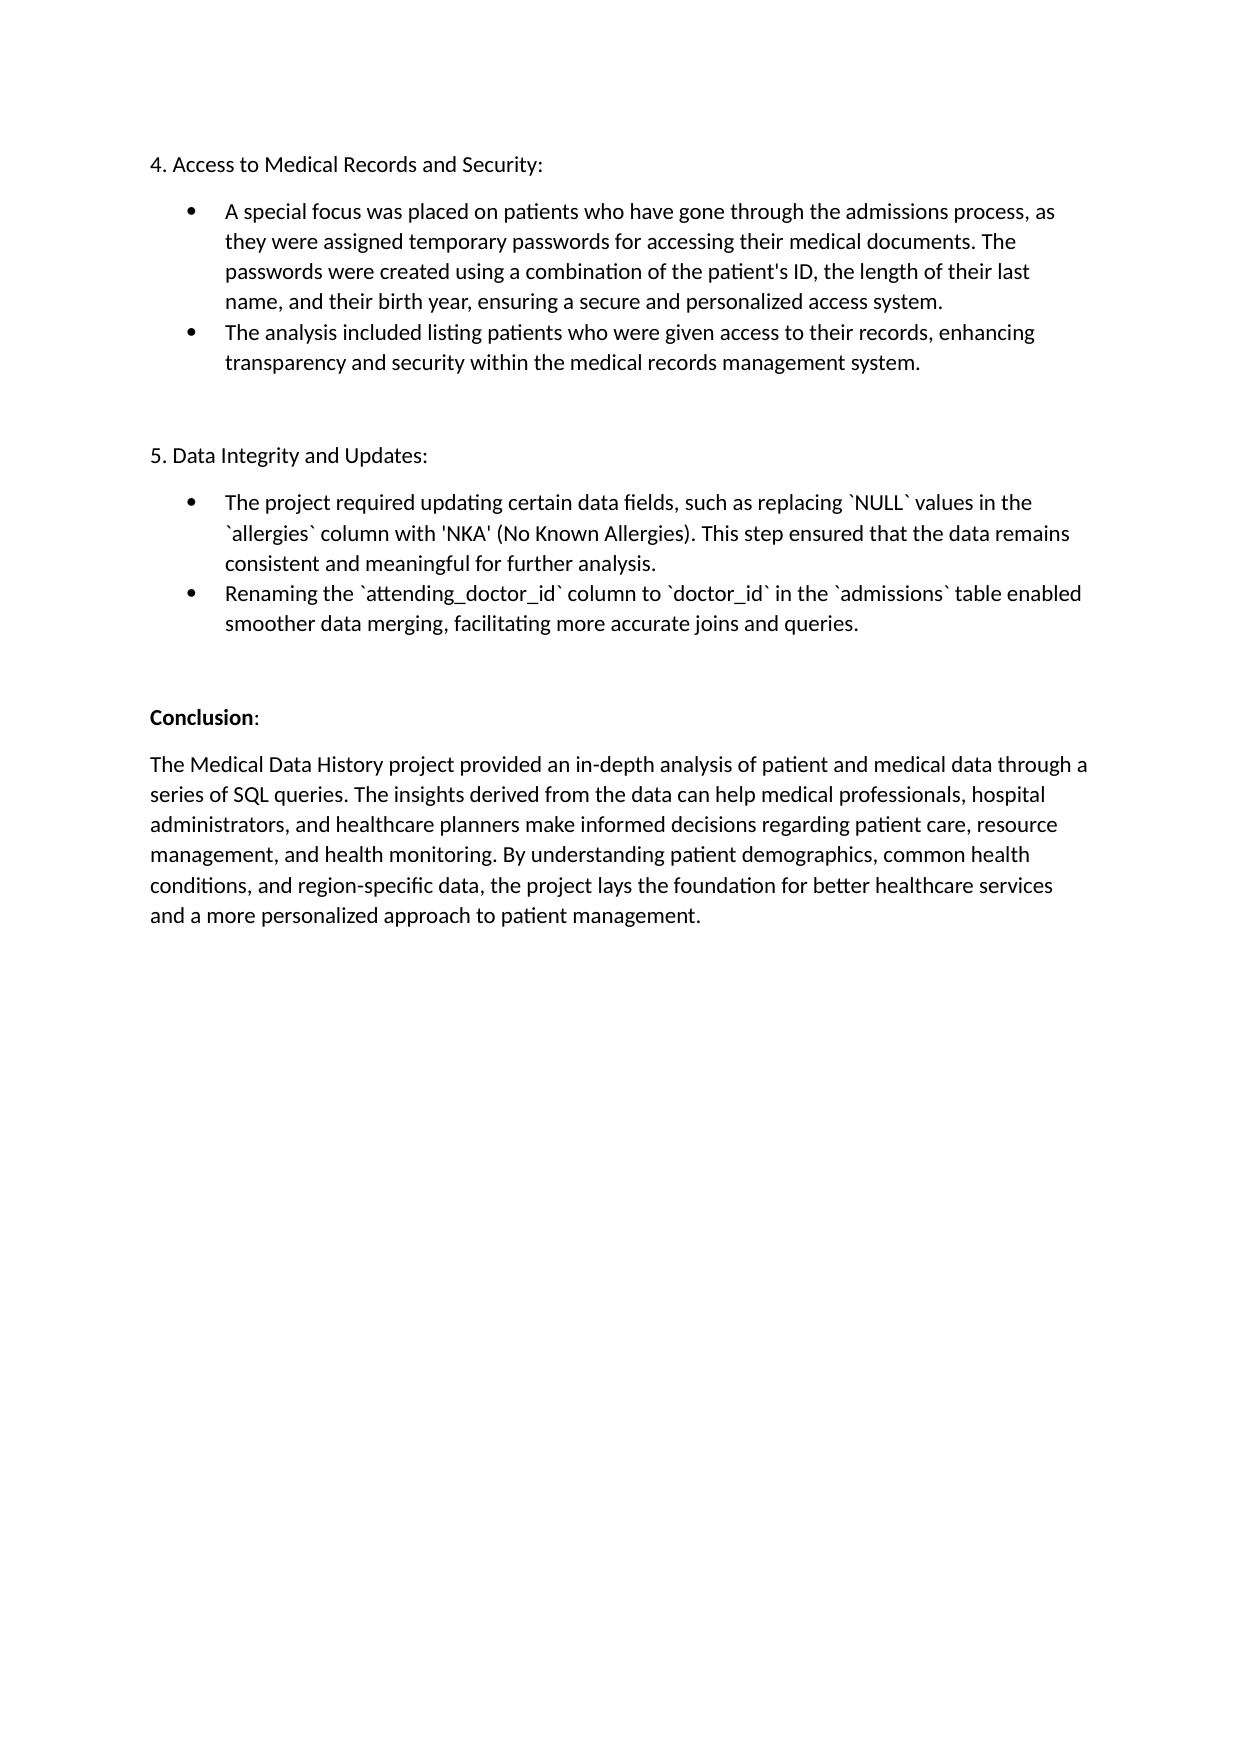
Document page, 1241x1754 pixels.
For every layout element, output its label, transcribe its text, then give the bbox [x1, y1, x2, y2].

list The project required updating certain data fields, such as replacing `NULL` values in the `allergies` column with 'NKA' (No Known Allergies). This step ensured that the data remains consistent and meaningful for further analysis. [187, 488, 1090, 577]
text The Medical Data History project provided an in-depth analysis of patient and medical data through a series of SQL queries. The insights derived from the data can help medical professionals, hospital administrators, and healthcare planners make informed decisions regarding patient care, resource management, and health monitoring. By understanding patient demographics, common health conditions, and region-specific data, the project lays the foundation for better healthcare services and a more personalized approach to patient management. [150, 750, 1090, 929]
text 5. Data Integrity and Updates: [150, 442, 1090, 470]
list The analysis included listing patients who were given access to their records, enhancing transparency and security within the medical records management system. [187, 318, 1090, 376]
text Conclusion: [150, 703, 1090, 731]
text 4. Access to Medical Records and Security: [150, 150, 1090, 178]
list A special focus was placed on patients who have gone through the admissions process, as they were assigned temporary passwords for accessing their medical documents. The passwords were created using a combination of the patient's ID, the length of their last name, and their birth year, ensuring a secure and personalized access system. [187, 197, 1090, 316]
list Renaming the `attending_doctor_id` column to `doctor_id` in the `admissions` table enabled smoother data merging, facilitating more accurate joins and queries. [187, 579, 1090, 637]
